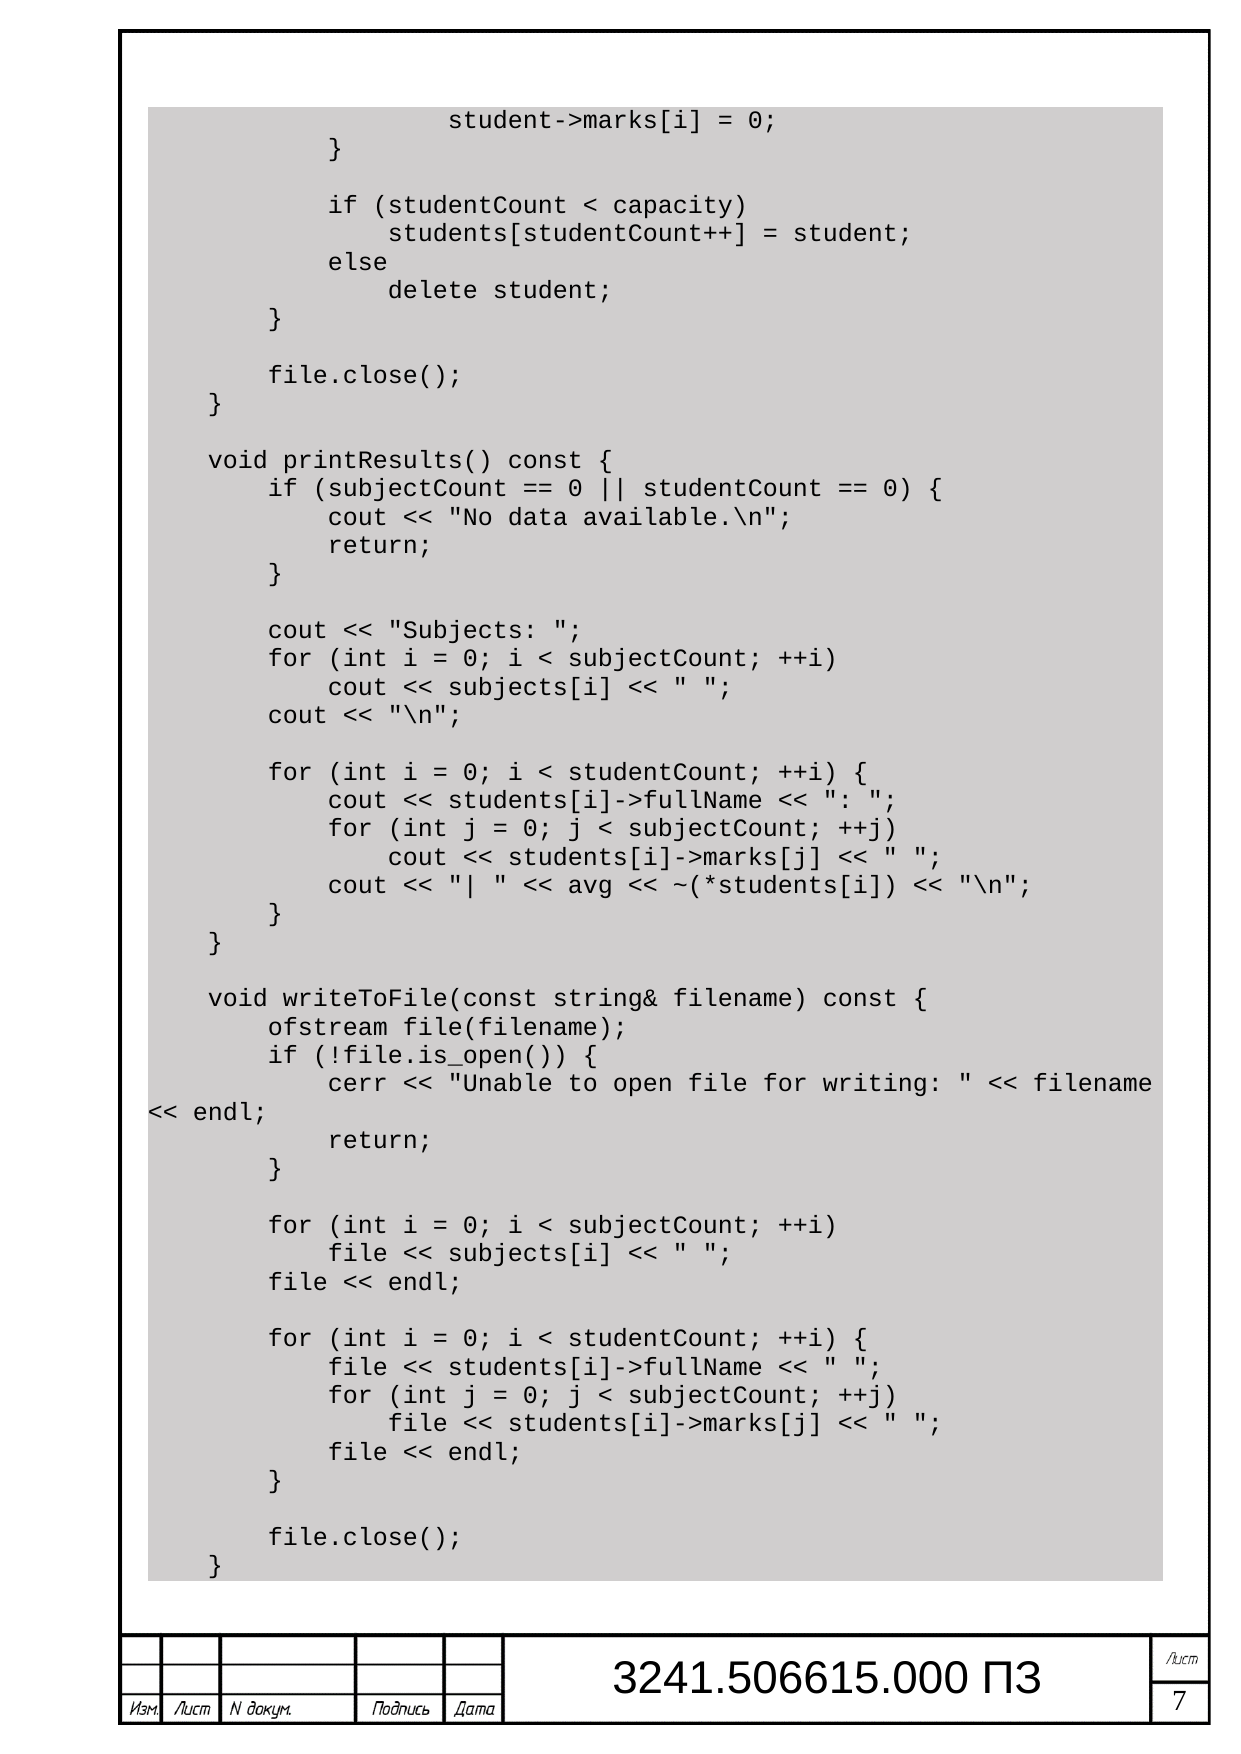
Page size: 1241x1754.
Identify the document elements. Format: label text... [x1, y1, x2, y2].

text else [148, 249, 1163, 277]
text } [148, 306, 1163, 334]
text for (int i = 0; i < subjectCount; ++i) [148, 1212, 1163, 1241]
text if (!file.is_open()) { [148, 1042, 1163, 1071]
text cout << "Subjects: "; [148, 617, 1163, 646]
text return; [148, 532, 1163, 561]
text file << students[i]->fullName << " "; [148, 1354, 1163, 1382]
text ofstream file(filename); [148, 1014, 1163, 1042]
text cout << "| " << avg << ~(*students[i]) << "\n"; [148, 872, 1163, 901]
text if (studentCount < capacity) [148, 192, 1163, 221]
text } [148, 1156, 1163, 1184]
text for (int j = 0; j < subjectCount; ++j) [148, 1382, 1163, 1411]
text void printResults() const { [148, 447, 1163, 476]
text file.close(); [148, 1524, 1163, 1552]
text file << endl; [148, 1269, 1163, 1297]
text file << subjects[i] << " "; [148, 1241, 1163, 1269]
text for (int j = 0; j < subjectCount; ++j) [148, 816, 1163, 844]
text for (int i = 0; i < studentCount; ++i) { [148, 1326, 1163, 1354]
text students[studentCount++] = student; [148, 221, 1163, 249]
text for (int i = 0; i < studentCount; ++i) { [148, 759, 1163, 787]
text for (int i = 0; i < subjectCount; ++i) [148, 646, 1163, 674]
text return; [148, 1127, 1163, 1156]
text cout << "No data available.\n"; [148, 504, 1163, 532]
text cout << students[i]->fullName << ": "; [148, 787, 1163, 816]
text } [148, 1467, 1163, 1496]
text } [148, 929, 1163, 957]
text void writeToFile(const string& filename) const { [148, 986, 1163, 1014]
text if (subjectCount == 0 || studentCount == 0) { [148, 476, 1163, 504]
text } [148, 901, 1163, 929]
text delete student; [148, 277, 1163, 306]
text cout << students[i]->marks[j] << " "; [148, 844, 1163, 872]
picture [118, 29, 1211, 1725]
text cout << "\n"; [148, 702, 1163, 731]
text file << students[i]->marks[j] << " "; [148, 1411, 1163, 1439]
text cout << subjects[i] << " "; [148, 674, 1163, 702]
text file.close(); [148, 362, 1163, 391]
text } [148, 561, 1163, 589]
text } [148, 391, 1163, 419]
text file << endl; [148, 1439, 1163, 1467]
text cerr << "Unable to open file for writing: " << filename << endl; [148, 1071, 1163, 1127]
text student->marks[i] = 0; [148, 107, 1163, 136]
text } [148, 136, 1163, 164]
text } [148, 1552, 1163, 1581]
